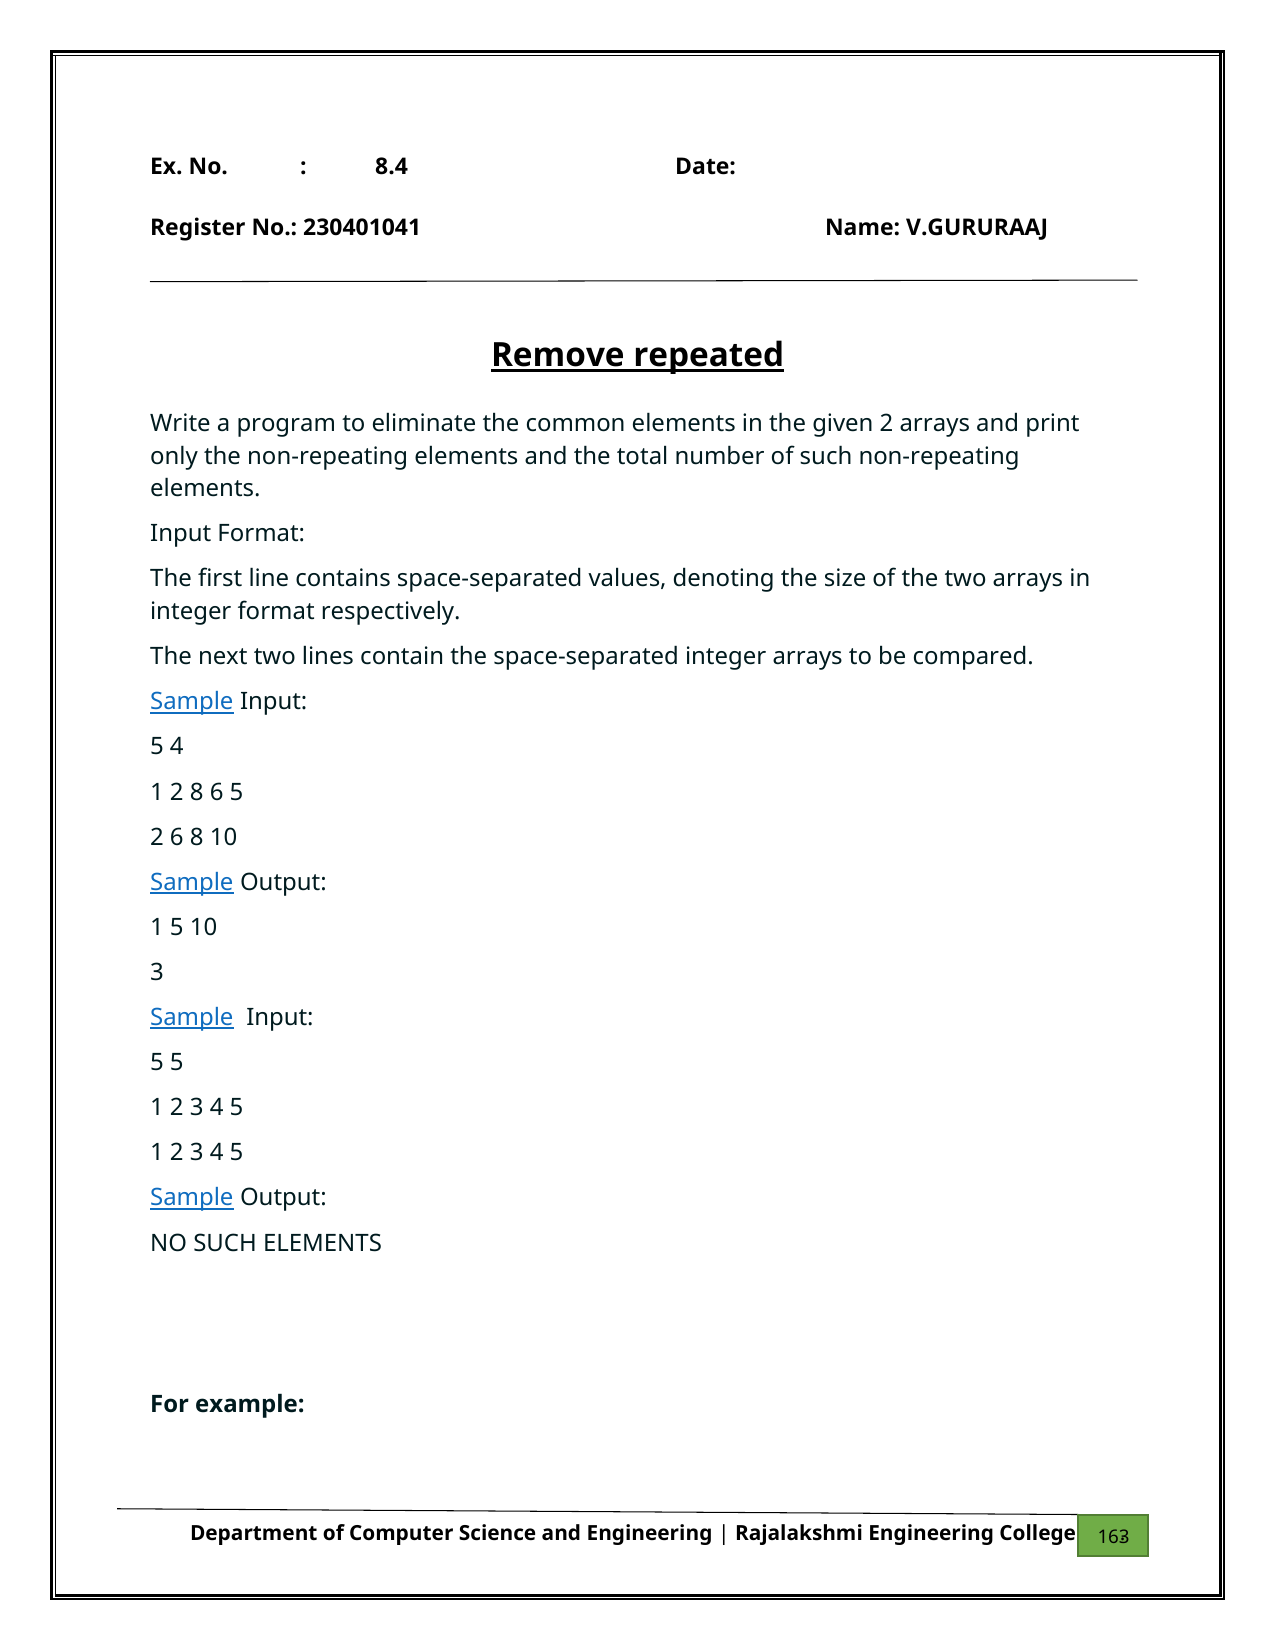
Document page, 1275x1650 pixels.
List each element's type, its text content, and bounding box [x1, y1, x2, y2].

text 3 [150, 955, 1125, 987]
text The first line contains space-separated values, denoting the size of the two arrays in integer format respectively. [150, 561, 1125, 626]
text Sample Input: [150, 684, 1125, 717]
text 2 6 8 10 [150, 819, 1125, 852]
text 1 2 3 4 5 [150, 1135, 1125, 1168]
text Register No.: 230401041 Name: V.GURURAAJ [150, 210, 1125, 242]
text Remove repeated [150, 331, 1125, 377]
text Write a program to eliminate the common elements in the given 2 arrays and print only the non-repeating elements and the total number of such non-repeating elements. [150, 406, 1125, 504]
text 1 2 3 4 5 [150, 1090, 1125, 1123]
text 5 4 [150, 729, 1125, 762]
text Input Format: [150, 516, 1125, 549]
text 1 5 10 [150, 909, 1125, 942]
text For example: [150, 1387, 1125, 1420]
text The next two lines contain the space-separated integer arrays to be compared. [150, 639, 1125, 672]
text NO SUCH ELEMENTS [150, 1225, 1125, 1258]
text Sample Output: [150, 1180, 1125, 1213]
text Sample Input: [150, 1000, 1125, 1032]
text 1 2 8 6 5 [150, 774, 1125, 807]
text Ex. No. : 8.4 Date: [150, 150, 1125, 181]
text Sample Output: [150, 864, 1125, 897]
text 5 5 [150, 1045, 1125, 1077]
